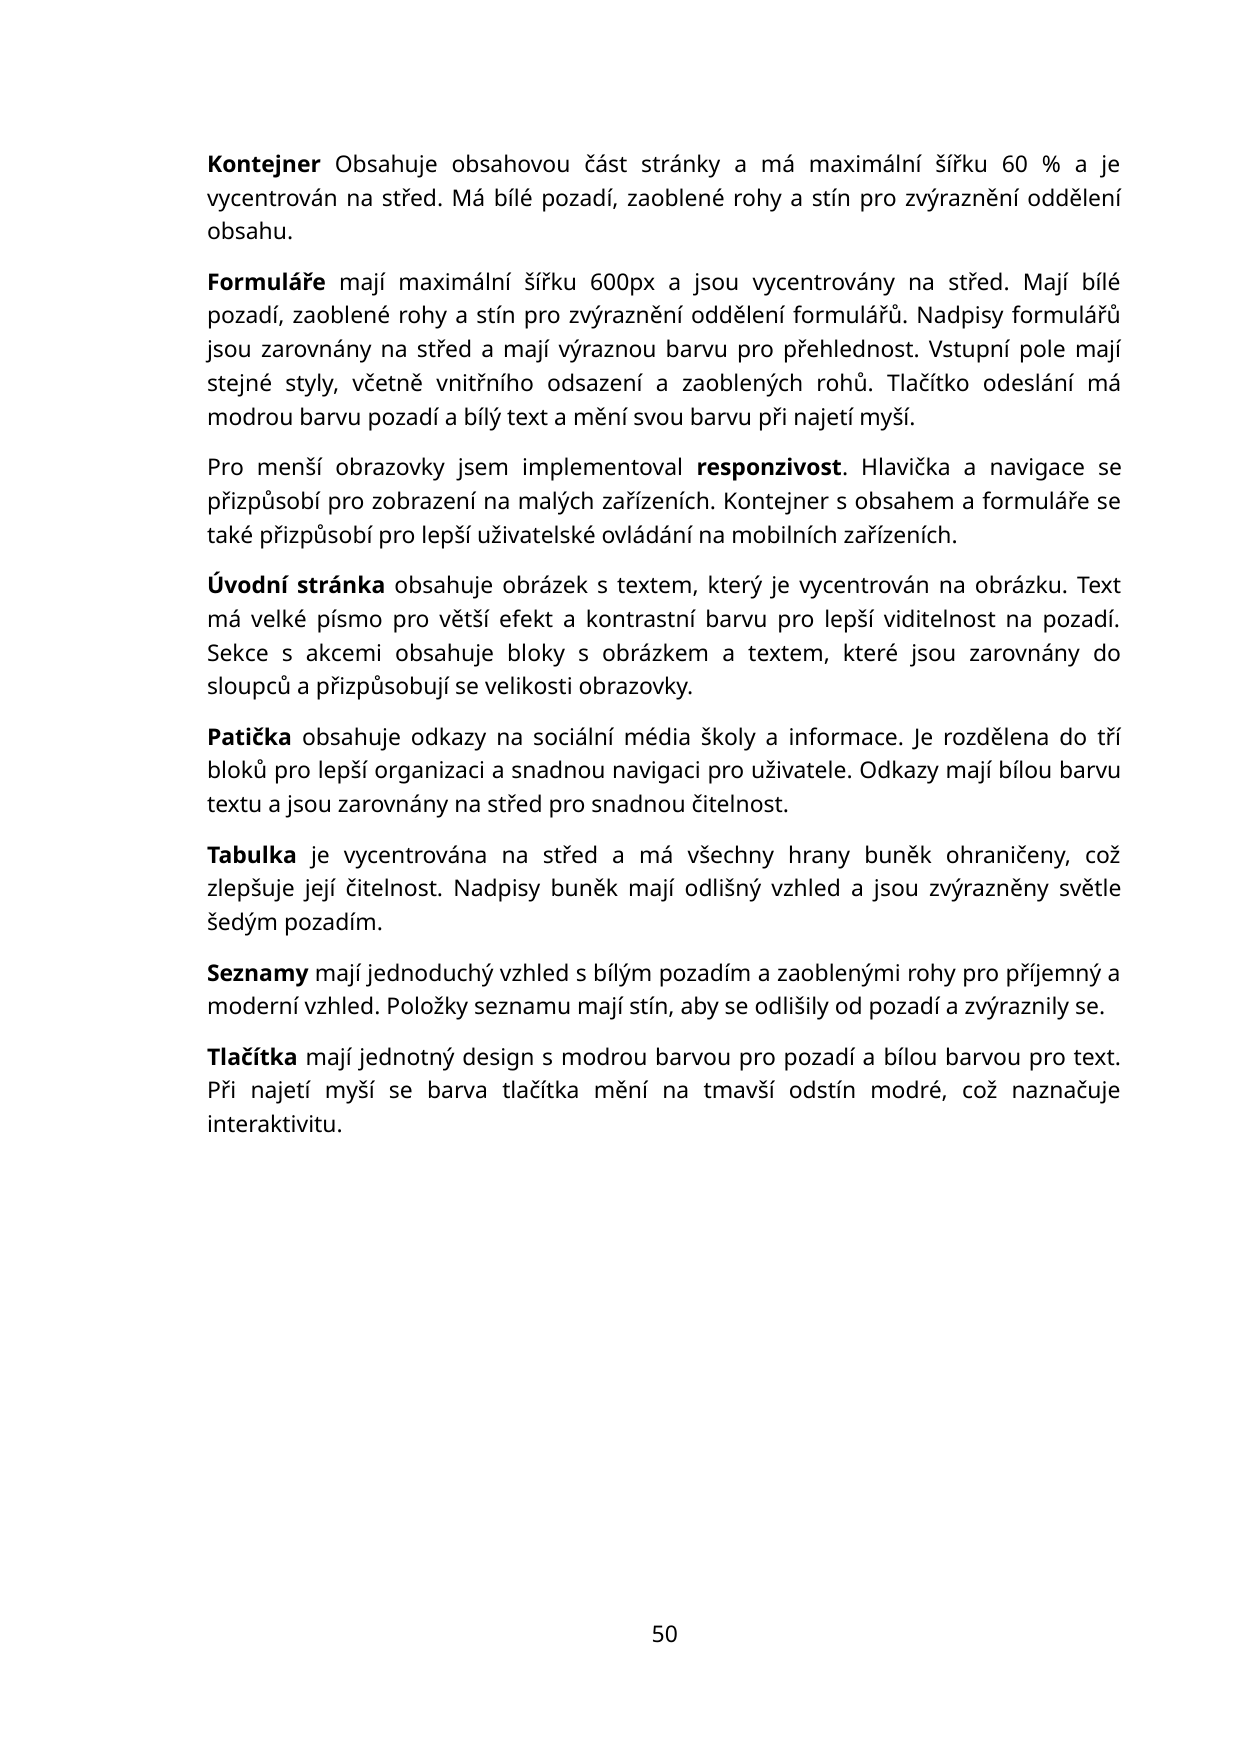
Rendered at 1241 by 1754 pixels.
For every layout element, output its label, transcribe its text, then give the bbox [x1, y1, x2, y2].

text Pro menší obrazovky jsem implementoval responzivost. Hlavička a navigace se přizpůsobí pro zobrazení na malých zařízeních. Kontejner s obsahem a formuláře se také přizpůsobí pro lepší uživatelské ovládání na mobilních zařízeních. [207, 451, 1122, 550]
text Úvodní stránka obsahuje obrázek s textem, který je vycentrován na obrázku. Text má velké písmo pro větší efekt a kontrastní barvu pro lepší viditelnost na pozadí. Sekce s akcemi obsahuje bloky s obrázkem a textem, které jsou zarovnány do sloupců a přizpůsobují se velikosti obrazovky. [207, 569, 1122, 701]
text Formuláře mají maximální šířku 600px a jsou vycentrovány na střed. Mají bílé pozadí, zaoblené rohy a stín pro zvýraznění oddělení formulářů. Nadpisy formulářů jsou zarovnány na střed a mají výraznou barvu pro přehlednost. Vstupní pole mají stejné styly, včetně vnitřního odsazení a zaoblených rohů. Tlačítko odeslání má modrou barvu pozadí a bílý text a mění svou barvu při najetí myší. [207, 266, 1122, 432]
text Patička obsahuje odkazy na sociální média školy a informace. Je rozdělena do tří bloků pro lepší organizaci a snadnou navigaci pro uživatele. Odkazy mají bílou barvu textu a jsou zarovnány na střed pro snadnou čitelnost. [207, 721, 1122, 819]
text Tabulka je vycentrována na střed a má všechny hrany buněk ohraničeny, což zlepšuje její čitelnost. Nadpisy buněk mají odlišný vzhled a jsou zvýrazněny světle šedým pozadím. [207, 838, 1122, 937]
text Seznamy mají jednoduchý vzhled s bílým pozadím a zaoblenými rohy pro příjemný a moderní vzhled. Položky seznamu mají stín, aby se odlišily od pozadí a zvýraznily se. [207, 956, 1122, 1021]
text Tlačítka mají jednotný design s modrou barvou pro pozadí a bílou barvou pro text. Při najetí myší se barva tlačítka mění na tmavší odstín modré, což naznačuje interaktivitu. [207, 1041, 1122, 1139]
text Kontejner Obsahuje obsahovou část stránky a má maximální šířku 60 % a je vycentrován na střed. Má bílé pozadí, zaoblené rohy a stín pro zvýraznění oddělení obsahu. [207, 148, 1122, 246]
